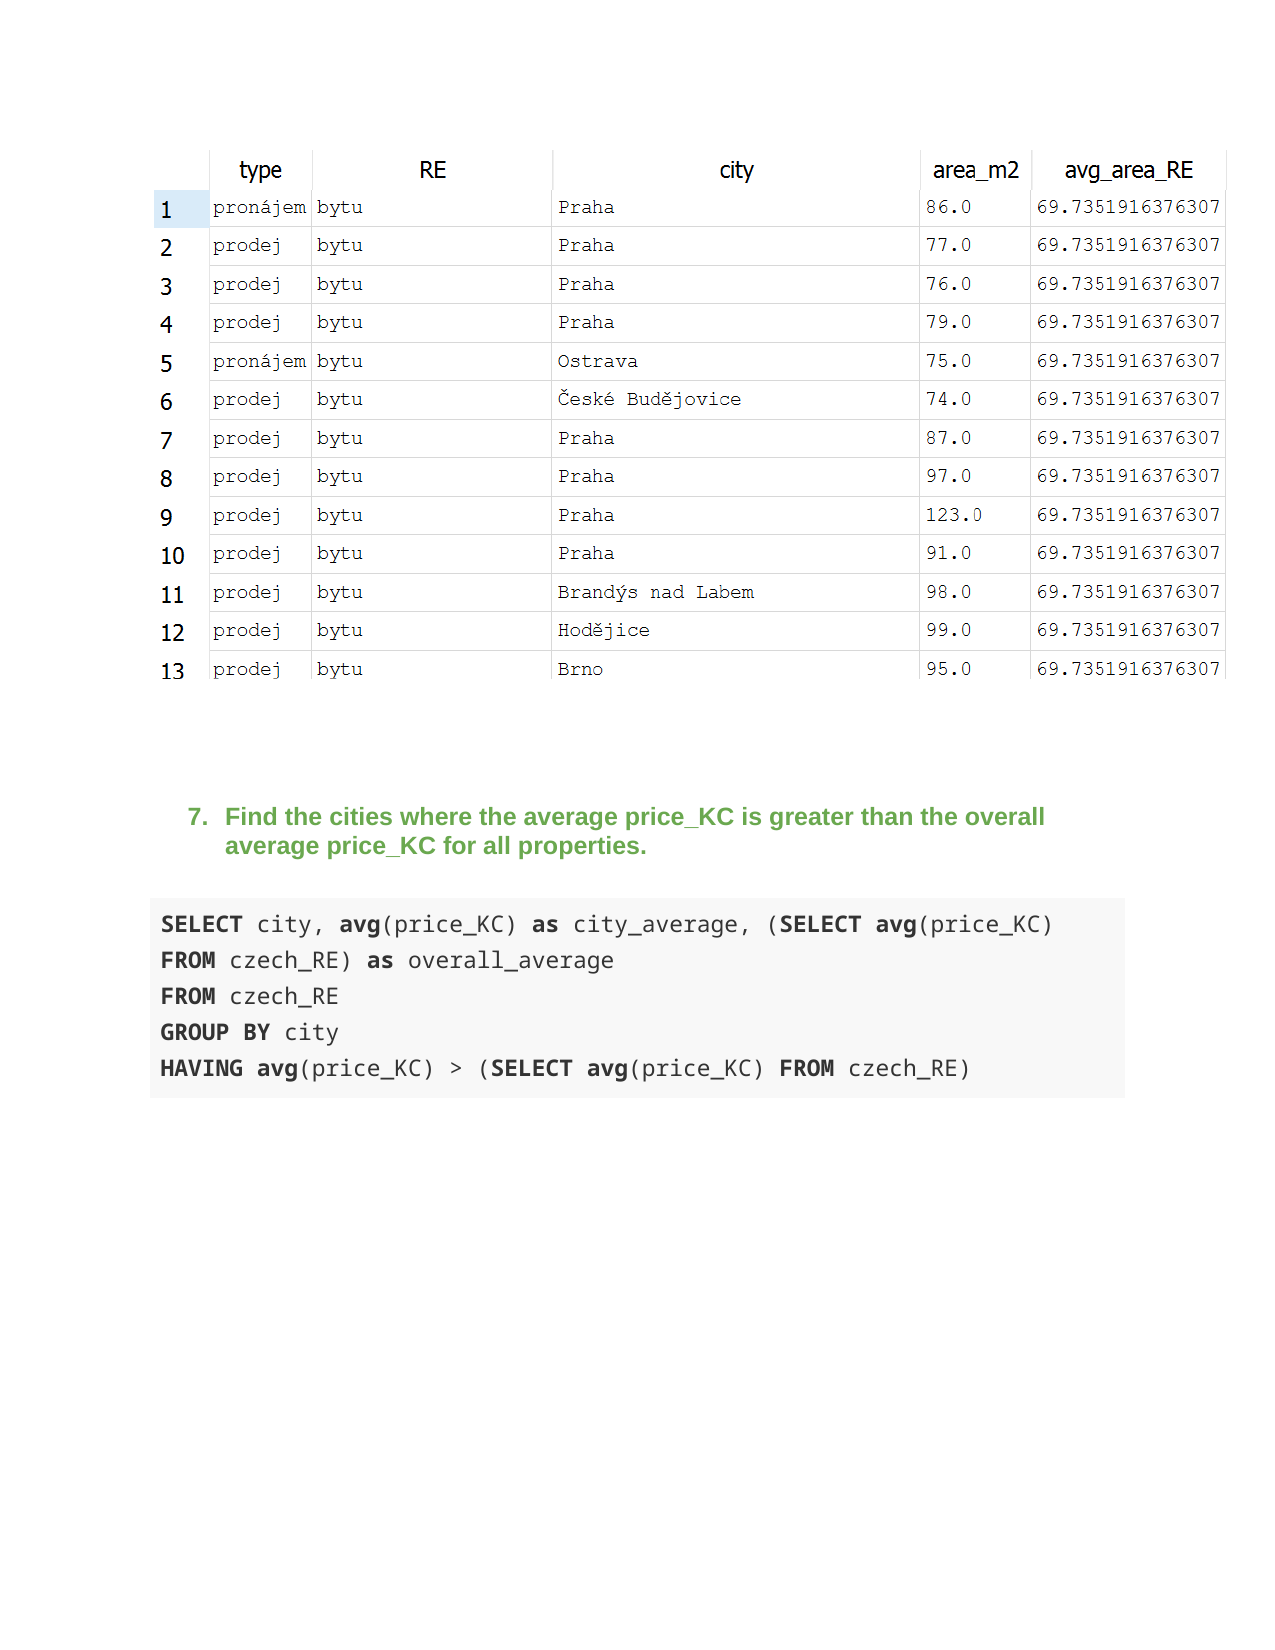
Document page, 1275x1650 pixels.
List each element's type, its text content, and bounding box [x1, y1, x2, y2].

subtitle Find the cities where the average price_KC is greater than the overall average price_KC for all properties. [187, 802, 1125, 859]
picture [150, 150, 1228, 679]
table_header SELECT city, avg(price_KC) as city_average, (SELECT avg(price_KC) FROM czech_RE) as overall_average FROM czech_RE GROUP BY city HAVING avg(price_KC) > (SELECT avg(price_KC) FROM czech_RE) [150, 898, 1125, 1098]
